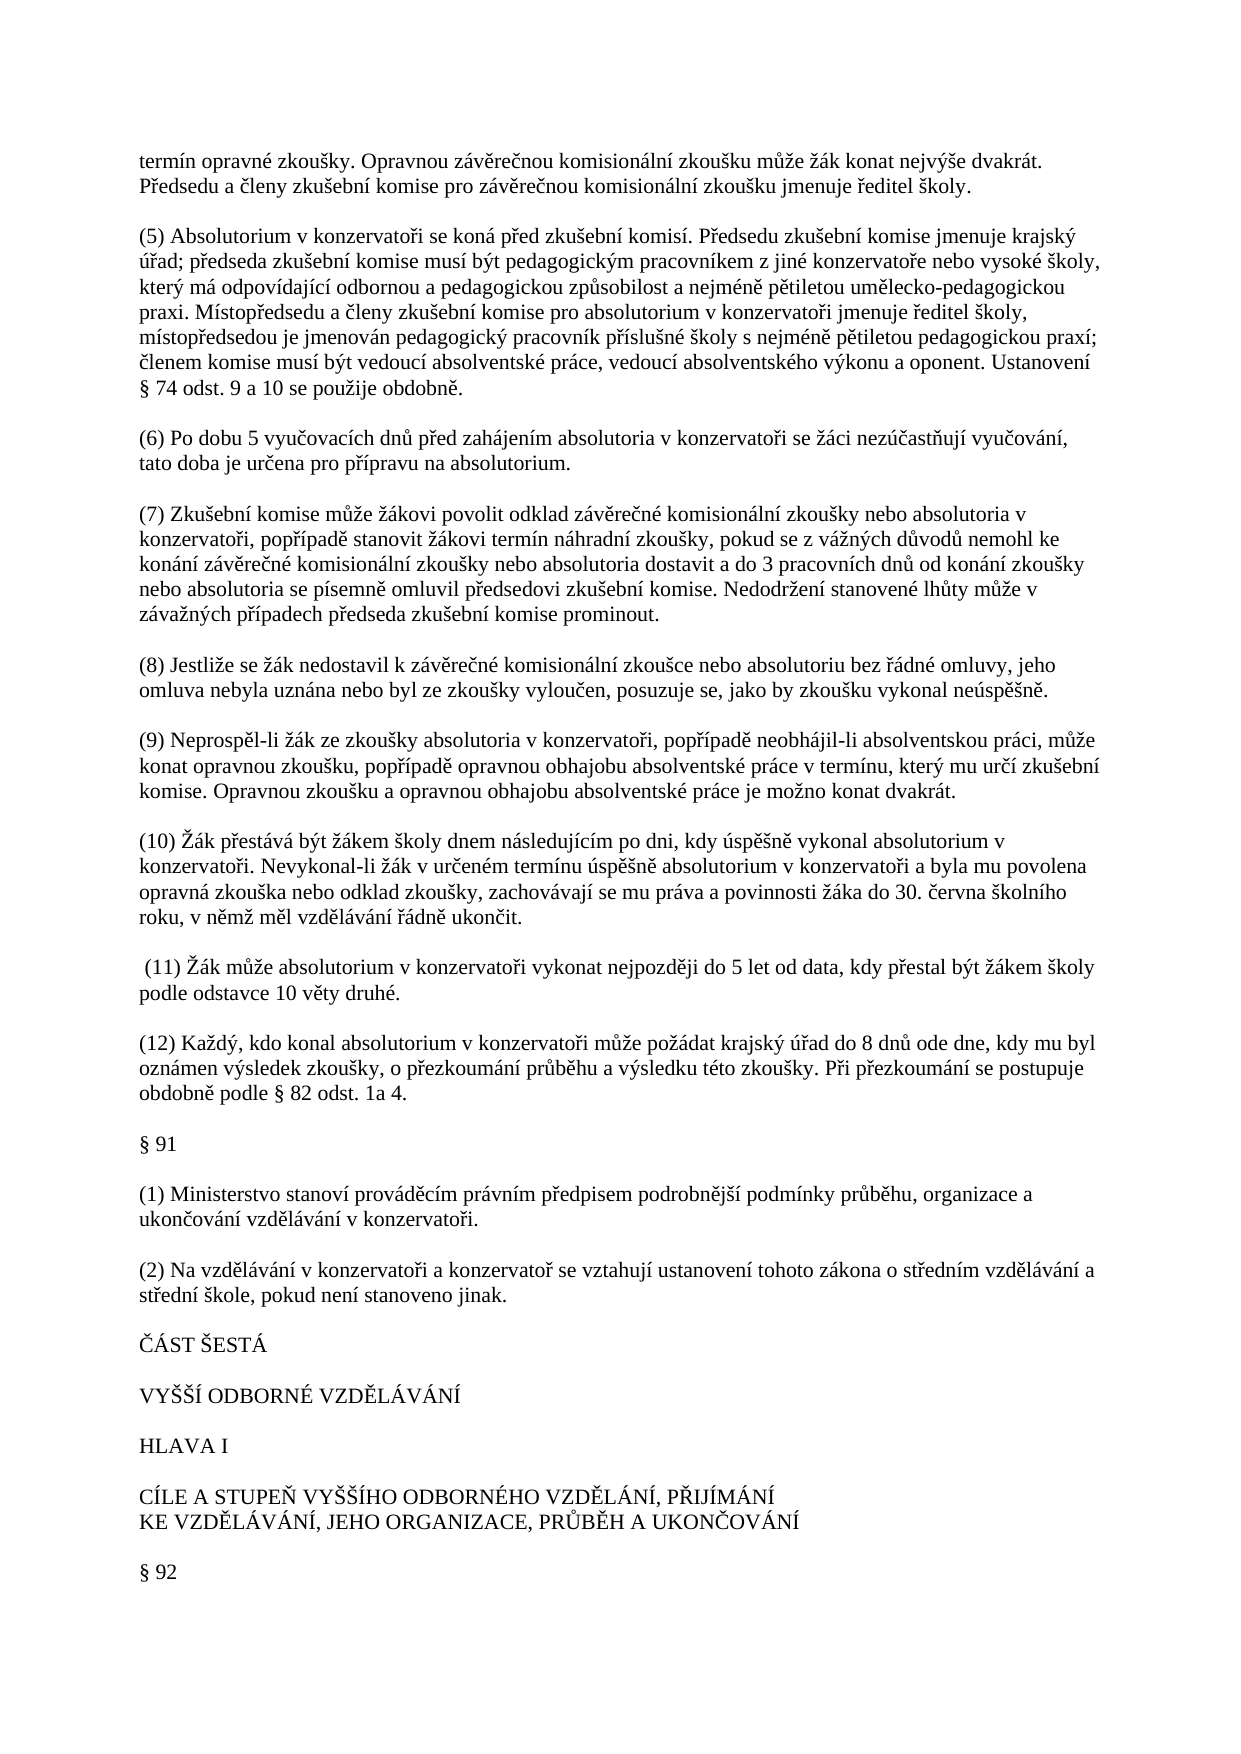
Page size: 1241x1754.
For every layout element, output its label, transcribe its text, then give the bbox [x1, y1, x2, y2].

text HLAVA I [139, 1433, 1101, 1458]
text § 92 [139, 1559, 1101, 1584]
text KE VZDĚLÁVÁNÍ, JEHO ORGANIZACE, PRŮBĚH A UKONČOVÁNÍ [139, 1509, 1101, 1534]
text VYŠŠÍ ODBORNÉ VZDĚLÁVÁNÍ [139, 1383, 1101, 1408]
text (7) Zkušební komise může žákovi povolit odklad závěrečné komisionální zkoušky nebo absolutoria v konzervatoři, popřípadě stanovit žákovi termín náhradní zkoušky, pokud se z vážných důvodů nemohl ke konání závěrečné komisionální zkoušky nebo absolutoria dostavit a do 3 pracovních dnů od konání zkoušky nebo absolutoria se písemně omluvil předsedovi zkušební komise. Nedodržení stanovené lhůty může v závažných případech předseda zkušební komise prominout. [139, 501, 1101, 627]
text (8) Jestliže se žák nedostavil k závěrečné komisionální zkoušce nebo absolutoriu bez řádné omluvy, jeho omluva nebyla uznána nebo byl ze zkoušky vyloučen, posuzuje se, jako by zkoušku vykonal neúspěšně. [139, 652, 1101, 702]
text § 91 [139, 1131, 1101, 1156]
text (1) Ministerstvo stanoví prováděcím právním předpisem podrobnější podmínky průběhu, organizace a ukončování vzdělávání v konzervatoři. [139, 1181, 1101, 1232]
text (12) Každý, kdo konal absolutorium v konzervatoři může požádat krajský úřad do 8 dnů ode dne, kdy mu byl oznámen výsledek zkoušky, o přezkoumání průběhu a výsledku této zkoušky. Při přezkoumání se postupuje obdobně podle § 82 odst. 1a 4. [139, 1030, 1101, 1106]
text (5) Absolutorium v konzervatoři se koná před zkušební komisí. Předsedu zkušební komise jmenuje krajský úřad; předseda zkušební komise musí být pedagogickým pracovníkem z jiné konzervatoře nebo vysoké školy, který má odpovídající odbornou a pedagogickou způsobilost a nejméně pětiletou umělecko-pedagogickou praxi. Místopředsedu a členy zkušební komise pro absolutorium v konzervatoři jmenuje ředitel školy, místopředsedou je jmenován pedagogický pracovník příslušné školy s nejméně pětiletou pedagogickou praxí; členem komise musí být vedoucí absolventské práce, vedoucí absolventského výkonu a oponent. Ustanovení § 74 odst. 9 a 10 se použije obdobně. [139, 223, 1101, 400]
text (6) Po dobu 5 vyučovacích dnů před zahájením absolutoria v konzervatoři se žáci nezúčastňují vyučování, tato doba je určena pro přípravu na absolutorium. [139, 425, 1101, 475]
text (11) Žák může absolutorium v konzervatoři vykonat nejpozději do 5 let od data, kdy přestal být žákem školy podle odstavce 10 věty druhé. [139, 954, 1101, 1005]
text (10) Žák přestává být žákem školy dnem následujícím po dni, kdy úspěšně vykonal absolutorium v konzervatoři. Nevykonal-li žák v určeném termínu úspěšně absolutorium v konzervatoři a byla mu povolena opravná zkouška nebo odklad zkoušky, zachovávají se mu práva a povinnosti žáka do 30. června školního roku, v němž měl vzdělávání řádně ukončit. [139, 828, 1101, 929]
text (2) Na vzdělávání v konzervatoři a konzervatoř se vztahují ustanovení tohoto zákona o středním vzdělávání a střední škole, pokud není stanoveno jinak. [139, 1257, 1101, 1307]
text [139, 148, 1101, 198]
text ČÁST ŠESTÁ [139, 1332, 1101, 1358]
text CÍLE A STUPEŇ VYŠŠÍHO ODBORNÉHO VZDĚLÁNÍ, PŘIJÍMÁNÍ [139, 1484, 1101, 1509]
text (9) Neprospěl-li žák ze zkoušky absolutoria v konzervatoři, popřípadě neobhájil-li absolventskou práci, může konat opravnou zkoušku, popřípadě opravnou obhajobu absolventské práce v termínu, který mu určí zkušební komise. Opravnou zkoušku a opravnou obhajobu absolventské práce je možno konat dvakrát. [139, 727, 1101, 803]
